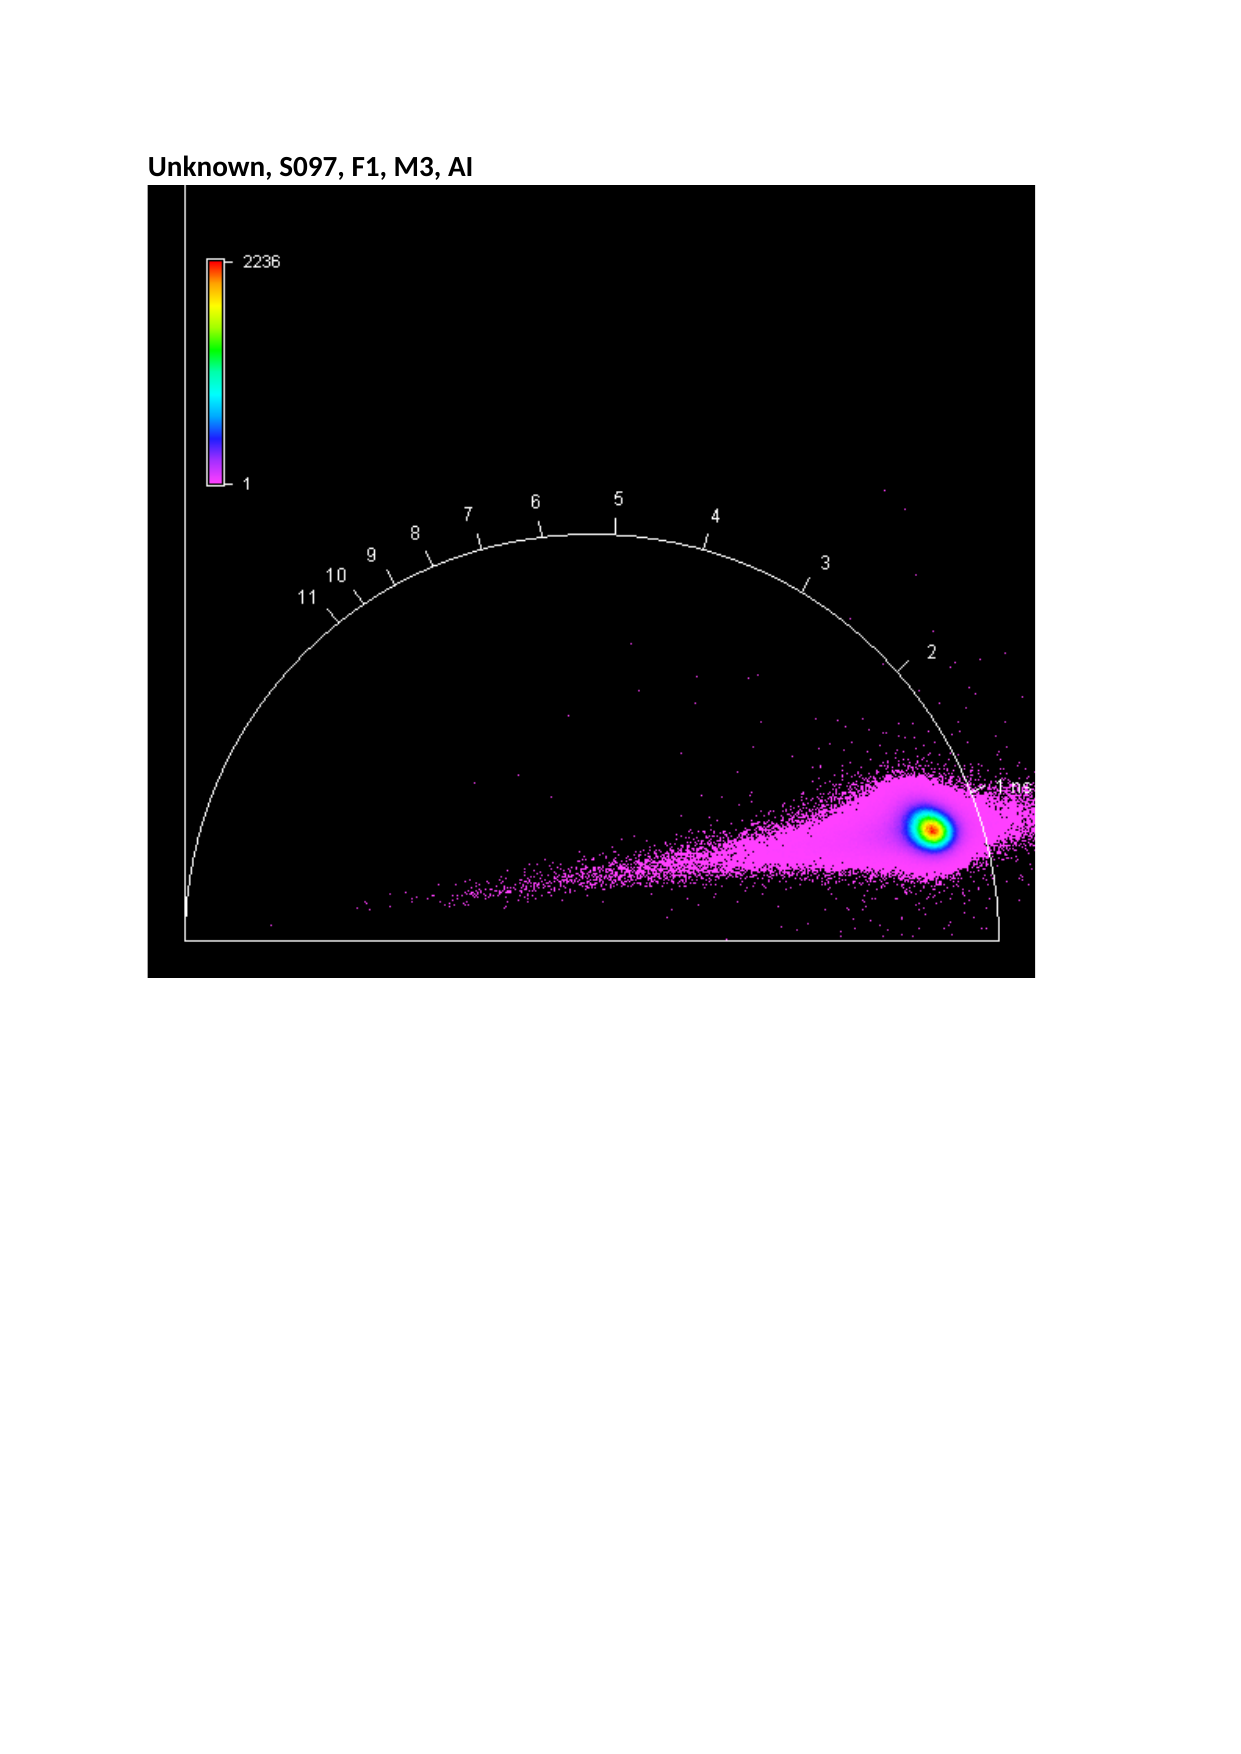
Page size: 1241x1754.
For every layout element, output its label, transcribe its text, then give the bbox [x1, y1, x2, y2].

picture [147, 185, 1035, 978]
